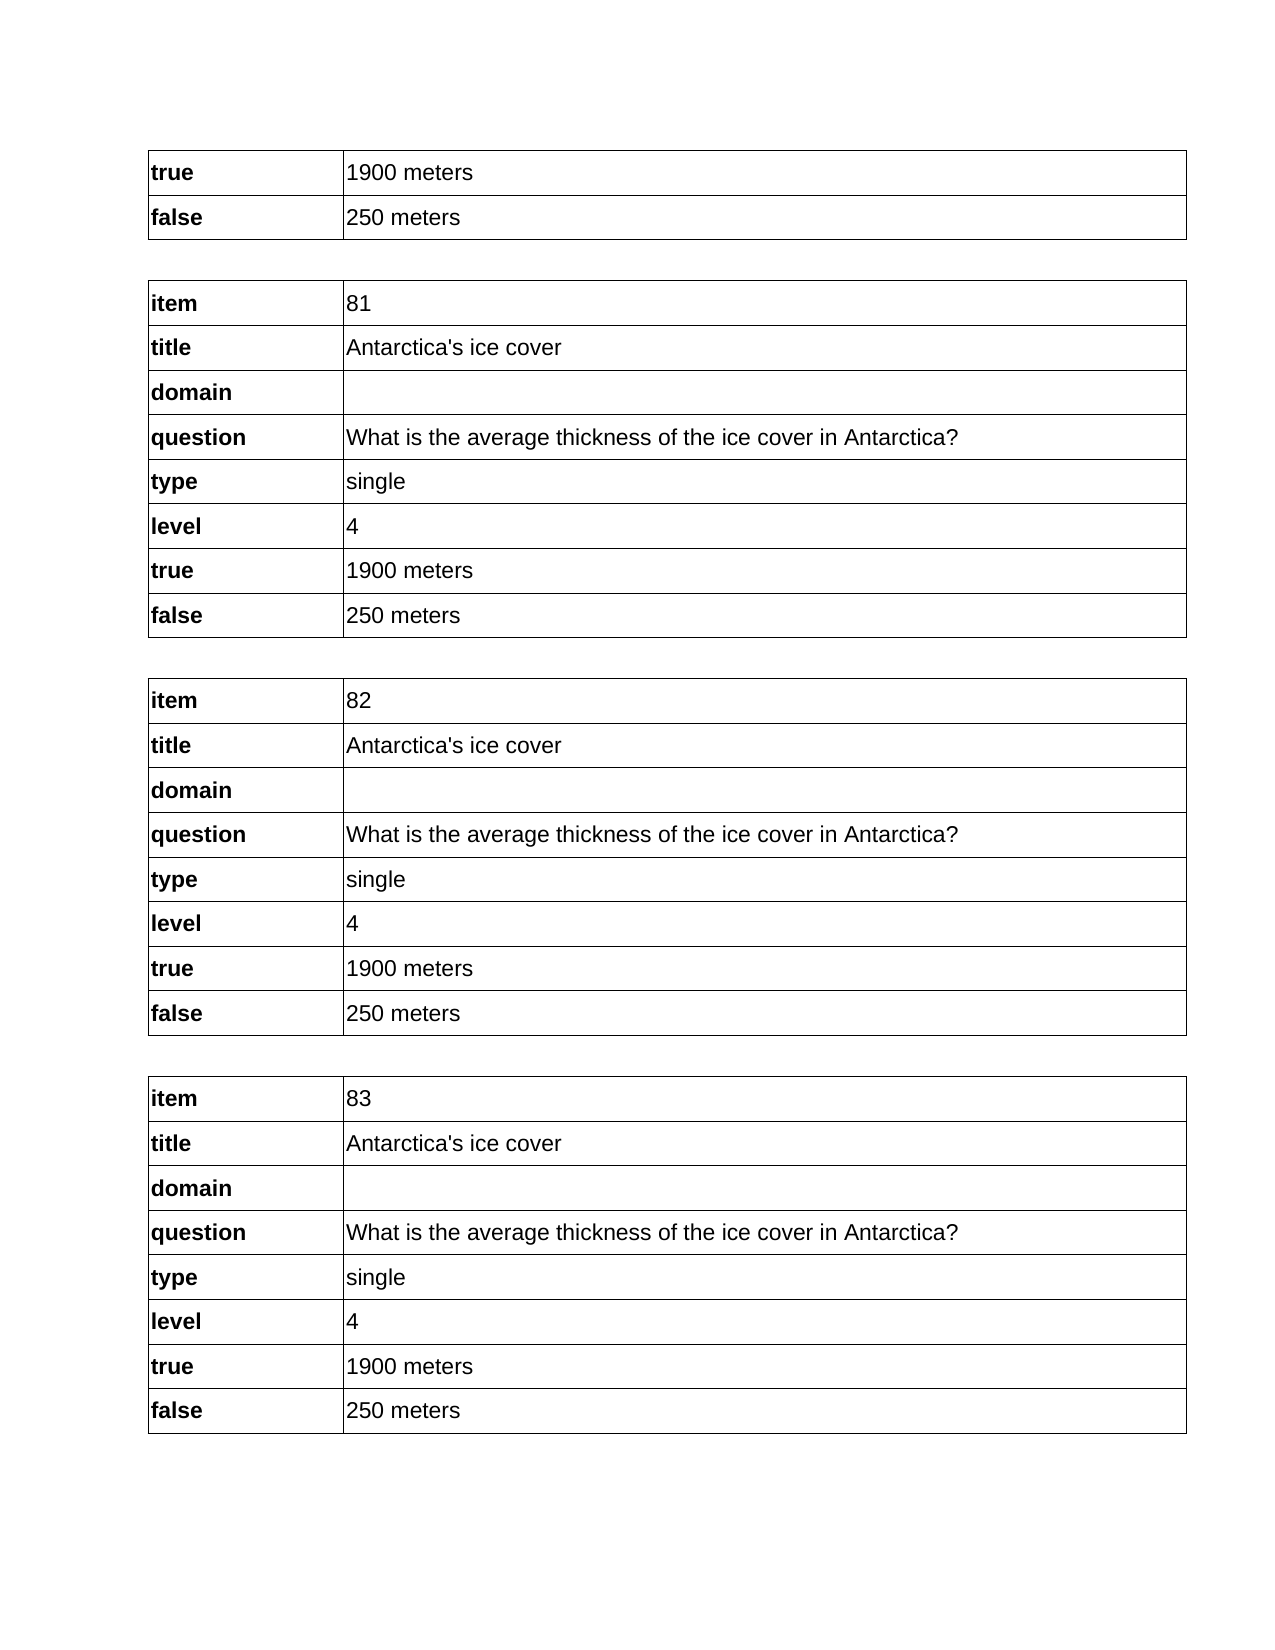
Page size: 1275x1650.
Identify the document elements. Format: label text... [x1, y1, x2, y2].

table_cell type [149, 858, 343, 901]
table_cell domain [149, 1166, 343, 1210]
table_cell 250 meters [344, 594, 1186, 637]
table_cell single [344, 460, 1186, 503]
table_cell 250 meters [344, 991, 1186, 1035]
table_cell Antarctica's ice cover [344, 1122, 1186, 1165]
table_cell false [149, 196, 343, 239]
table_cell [344, 415, 1186, 459]
table_cell [344, 768, 1186, 812]
table_cell 1900 meters [344, 947, 1186, 990]
table_cell 1900 meters [344, 549, 1186, 592]
table_cell type [149, 460, 343, 503]
table_cell 1900 meters [344, 1345, 1186, 1388]
table_cell single [344, 858, 1186, 901]
table_cell 1900 meters [344, 151, 1186, 194]
table_cell 4 [344, 1300, 1186, 1343]
table_cell type [149, 1255, 343, 1299]
table_cell domain [149, 768, 343, 812]
table_cell Antarctica's ice cover [344, 724, 1186, 767]
table_cell false [149, 1389, 343, 1433]
table_header 83 [344, 1077, 1186, 1121]
table_cell Antarctica's ice cover [344, 326, 1186, 369]
table_cell [344, 1166, 1186, 1210]
table_cell What is the average thickness of the ice cover in Antarctica? [344, 813, 1186, 856]
table_cell 4 [344, 902, 1186, 946]
table_cell true [149, 1345, 343, 1388]
table_cell title [149, 326, 343, 369]
table_cell level [149, 504, 343, 548]
table_header item [149, 679, 343, 723]
table_header 82 [344, 679, 1186, 723]
table_cell false [149, 991, 343, 1035]
table_cell 4 [344, 504, 1186, 548]
table_header item [149, 281, 343, 325]
table_cell true [149, 549, 343, 592]
table_cell 250 meters [344, 1389, 1186, 1433]
table_cell title [149, 1122, 343, 1165]
table_header 81 [344, 281, 1186, 325]
table_cell true [149, 151, 343, 194]
table_cell [344, 371, 1186, 414]
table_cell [344, 1211, 1186, 1254]
table_cell title [149, 724, 343, 767]
table_cell single [344, 1255, 1186, 1299]
table_header item [149, 1077, 343, 1121]
table_cell level [149, 1300, 343, 1343]
table_cell question [149, 1211, 343, 1254]
table_cell level [149, 902, 343, 946]
table_cell true [149, 947, 343, 990]
table_cell false [149, 594, 343, 637]
table_cell domain [149, 371, 343, 414]
table_cell question [149, 813, 343, 856]
table_cell 250 meters [344, 196, 1186, 239]
table_cell question [149, 415, 343, 459]
